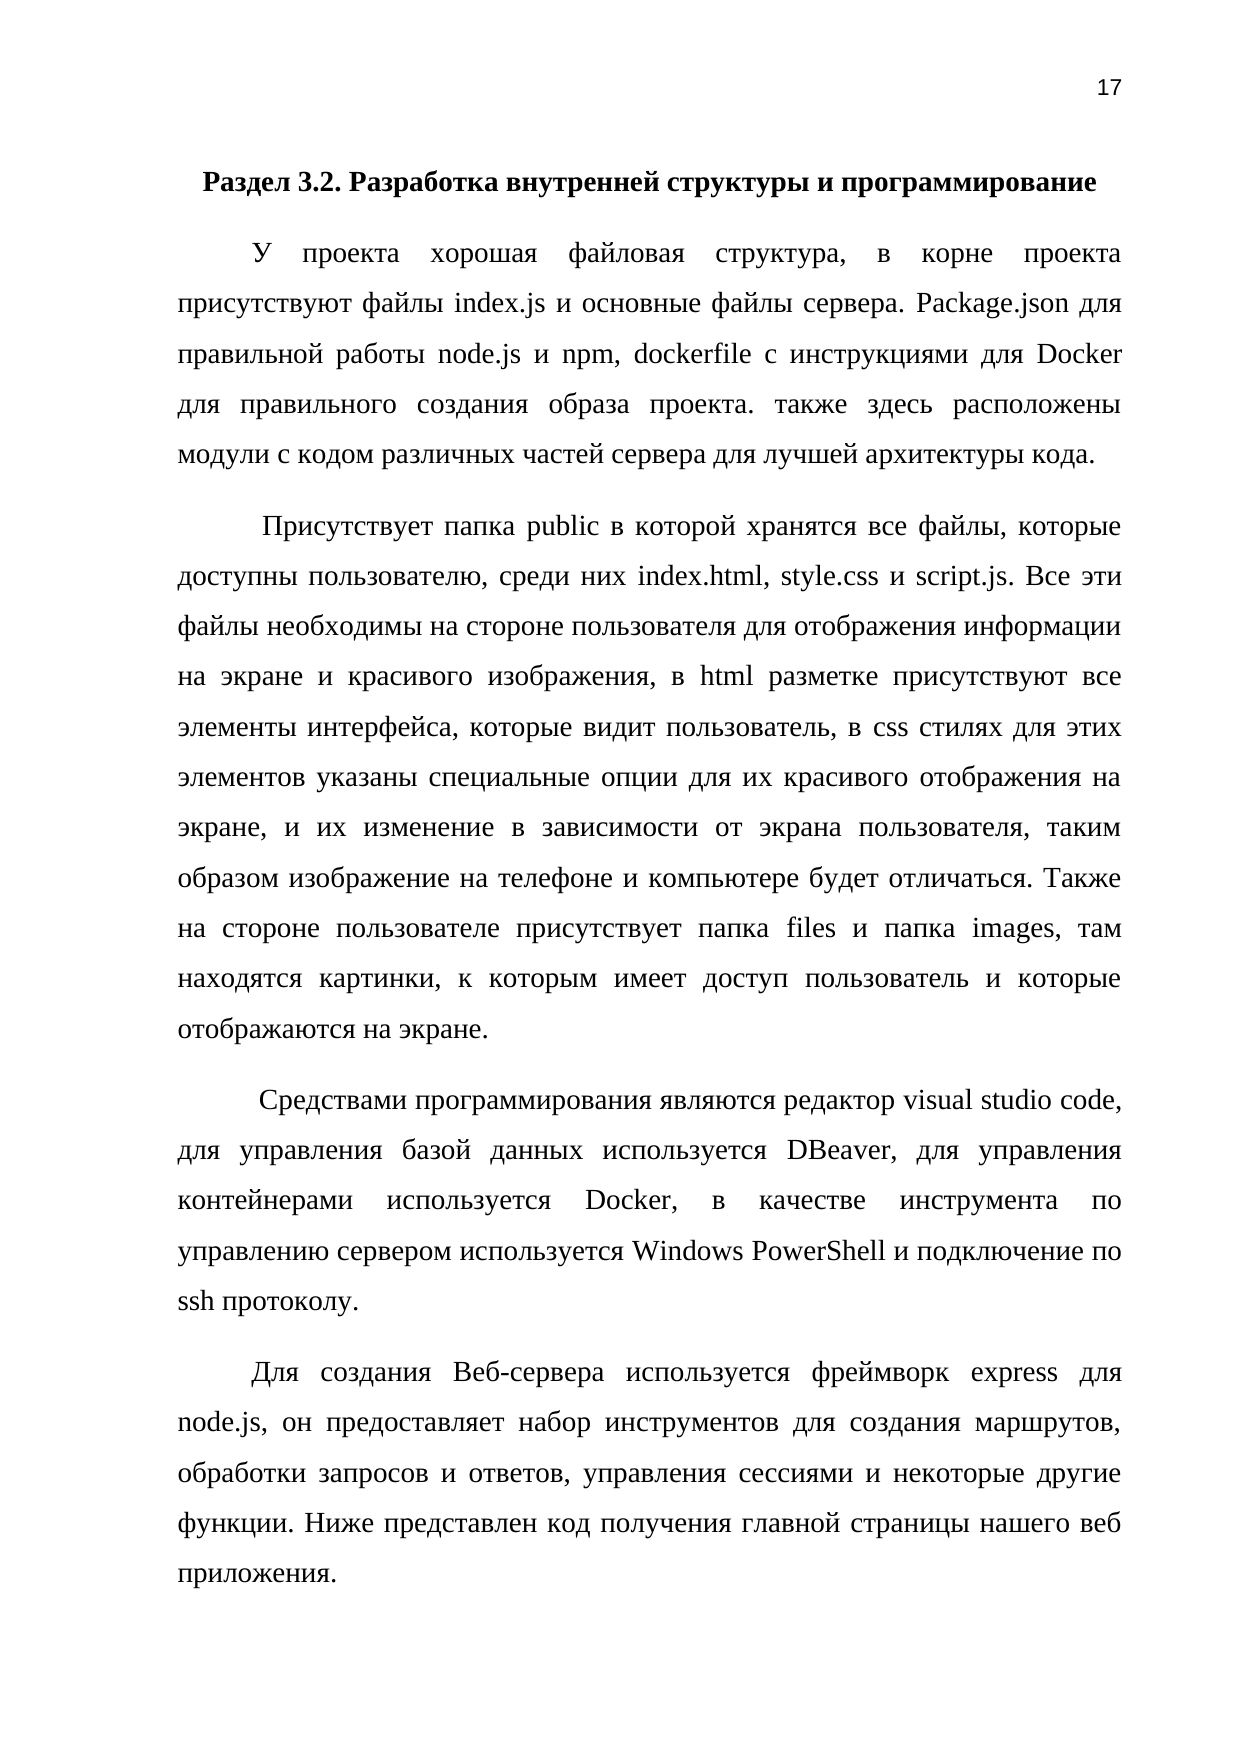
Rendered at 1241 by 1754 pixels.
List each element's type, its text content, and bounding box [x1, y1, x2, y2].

text У проекта хорошая файловая структура, в корне проекта присутствуют файлы index.js и основные файлы сервера. Package.json для правильной работы node.js и npm, dockerfile с инструкциями для Docker для правильного создания образа проекта. также здесь расположены модули с кодом различных частей сервера для лучшей архитектуры кода. [177, 235, 1122, 470]
text Присутствует папка public в которой хранятся все файлы, которые доступны пользователю, среди них index.html, style.css и script.js. Все эти файлы необходимы на стороне пользователя для отображения информации на экране и красивого изображения, в html разметке присутствуют все элементы интерфейса, которые видит пользователь, в css стилях для этих элементов указаны специальные опции для их красивого отображения на экране, и их изменение в зависимости от экрана пользователя, таким образом изображение на телефоне и компьютере будет отличаться. Также на стороне пользователе присутствует папка files и папка images, там находятся картинки, к которым имеет доступ пользователь и которые отображаются на экране. [177, 508, 1122, 1044]
text Для создания Веб-сервера используется фреймворк express для node.js, он предоставляет набор инструментов для создания маршрутов, обработки запросов и ответов, управления сессиями и некоторые другие функции. Ниже представлен код получения главной страницы нашего веб приложения. [177, 1354, 1122, 1589]
text Средствами программирования являются редактор visual studio code, для управления базой данных используется DBeaver, для управления контейнерами используется Docker, в качестве инструмента по управлению сервером используется Windows PowerShell и подключение по ssh протоколу. [177, 1082, 1122, 1317]
subtitle Раздел 3.2. Разработка внутренней структуры и программирование [177, 164, 1122, 198]
